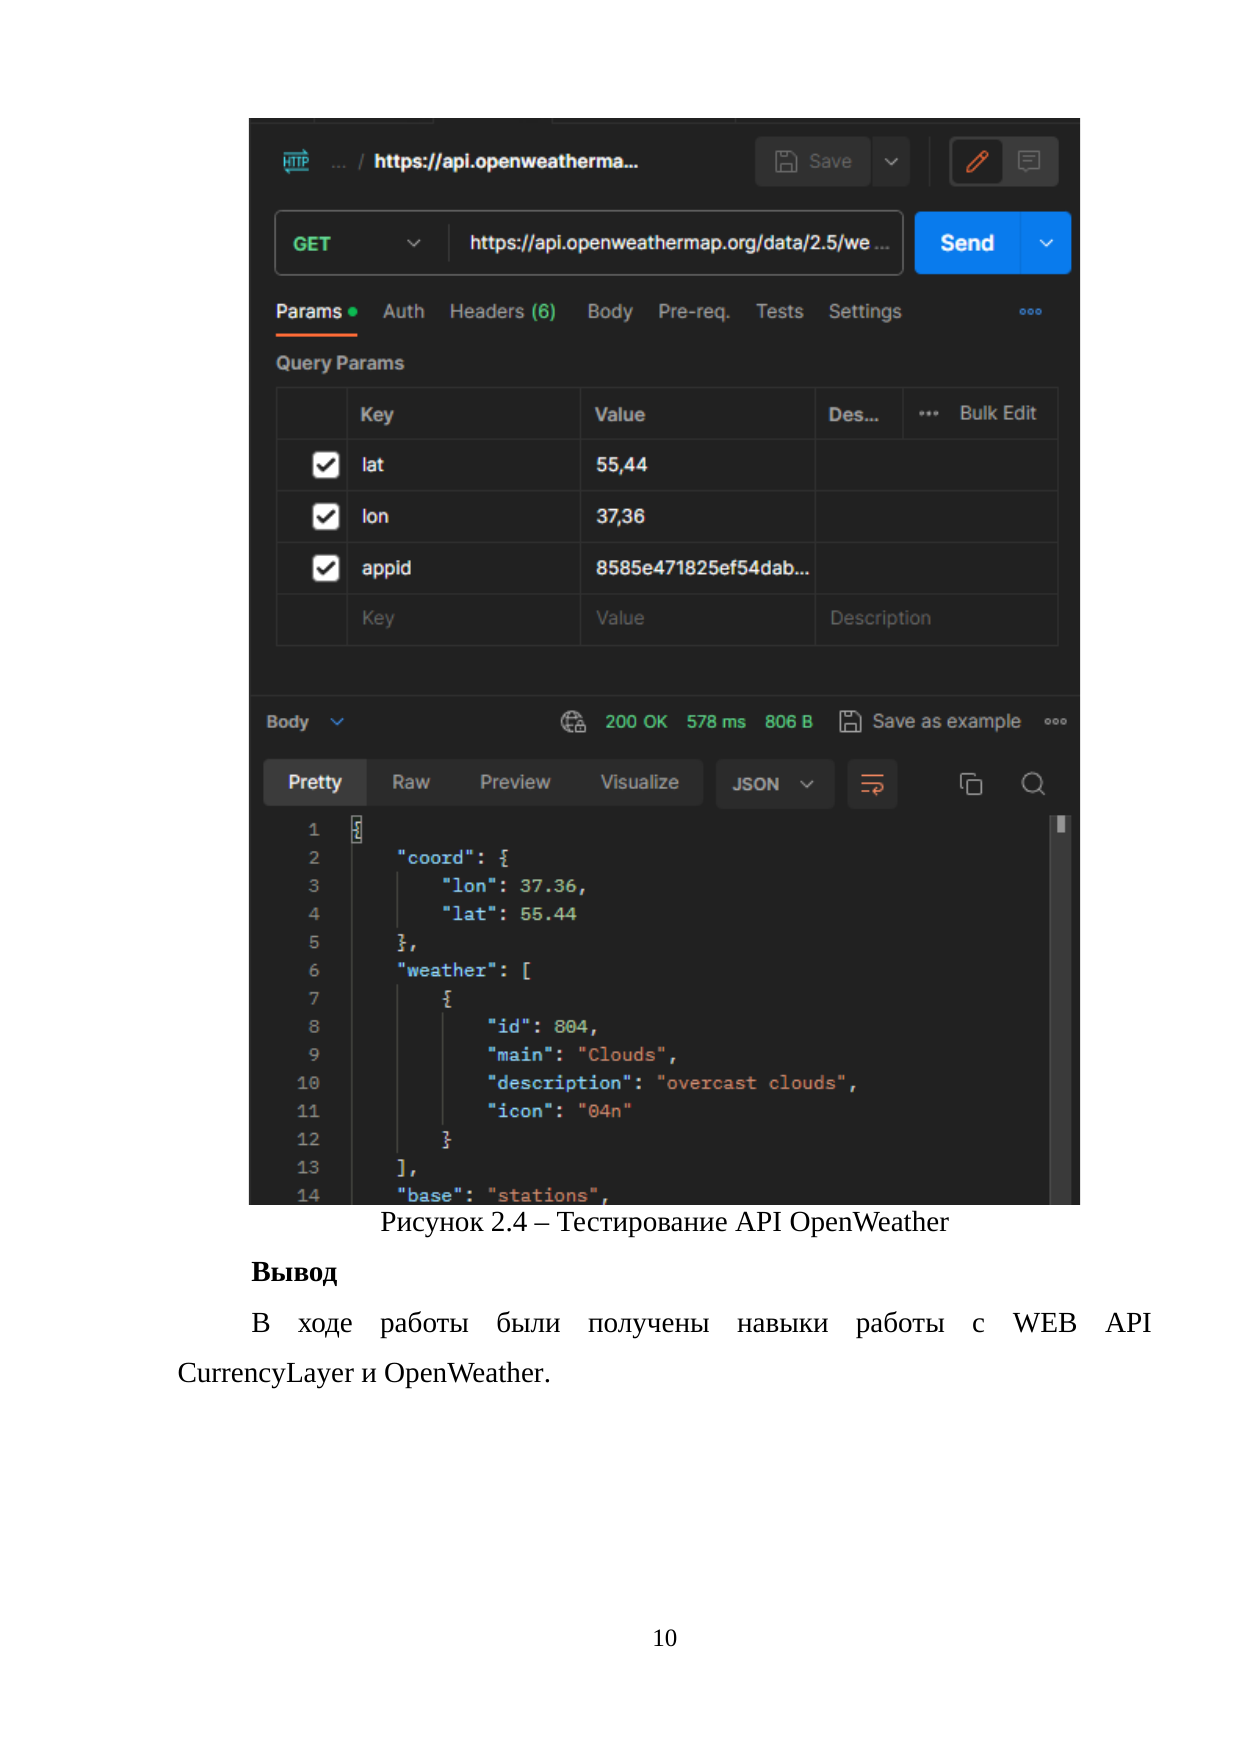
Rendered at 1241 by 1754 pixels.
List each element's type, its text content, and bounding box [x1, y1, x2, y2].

text Рисунок 2.4 – Тестирование API OpenWeather [177, 1204, 1152, 1238]
text Вывод [177, 1254, 1152, 1288]
text В ходе работы были получены навыки работы с WEB API CurrencyLayer и OpenWeather. [177, 1305, 1152, 1389]
picture [248, 118, 1080, 1205]
